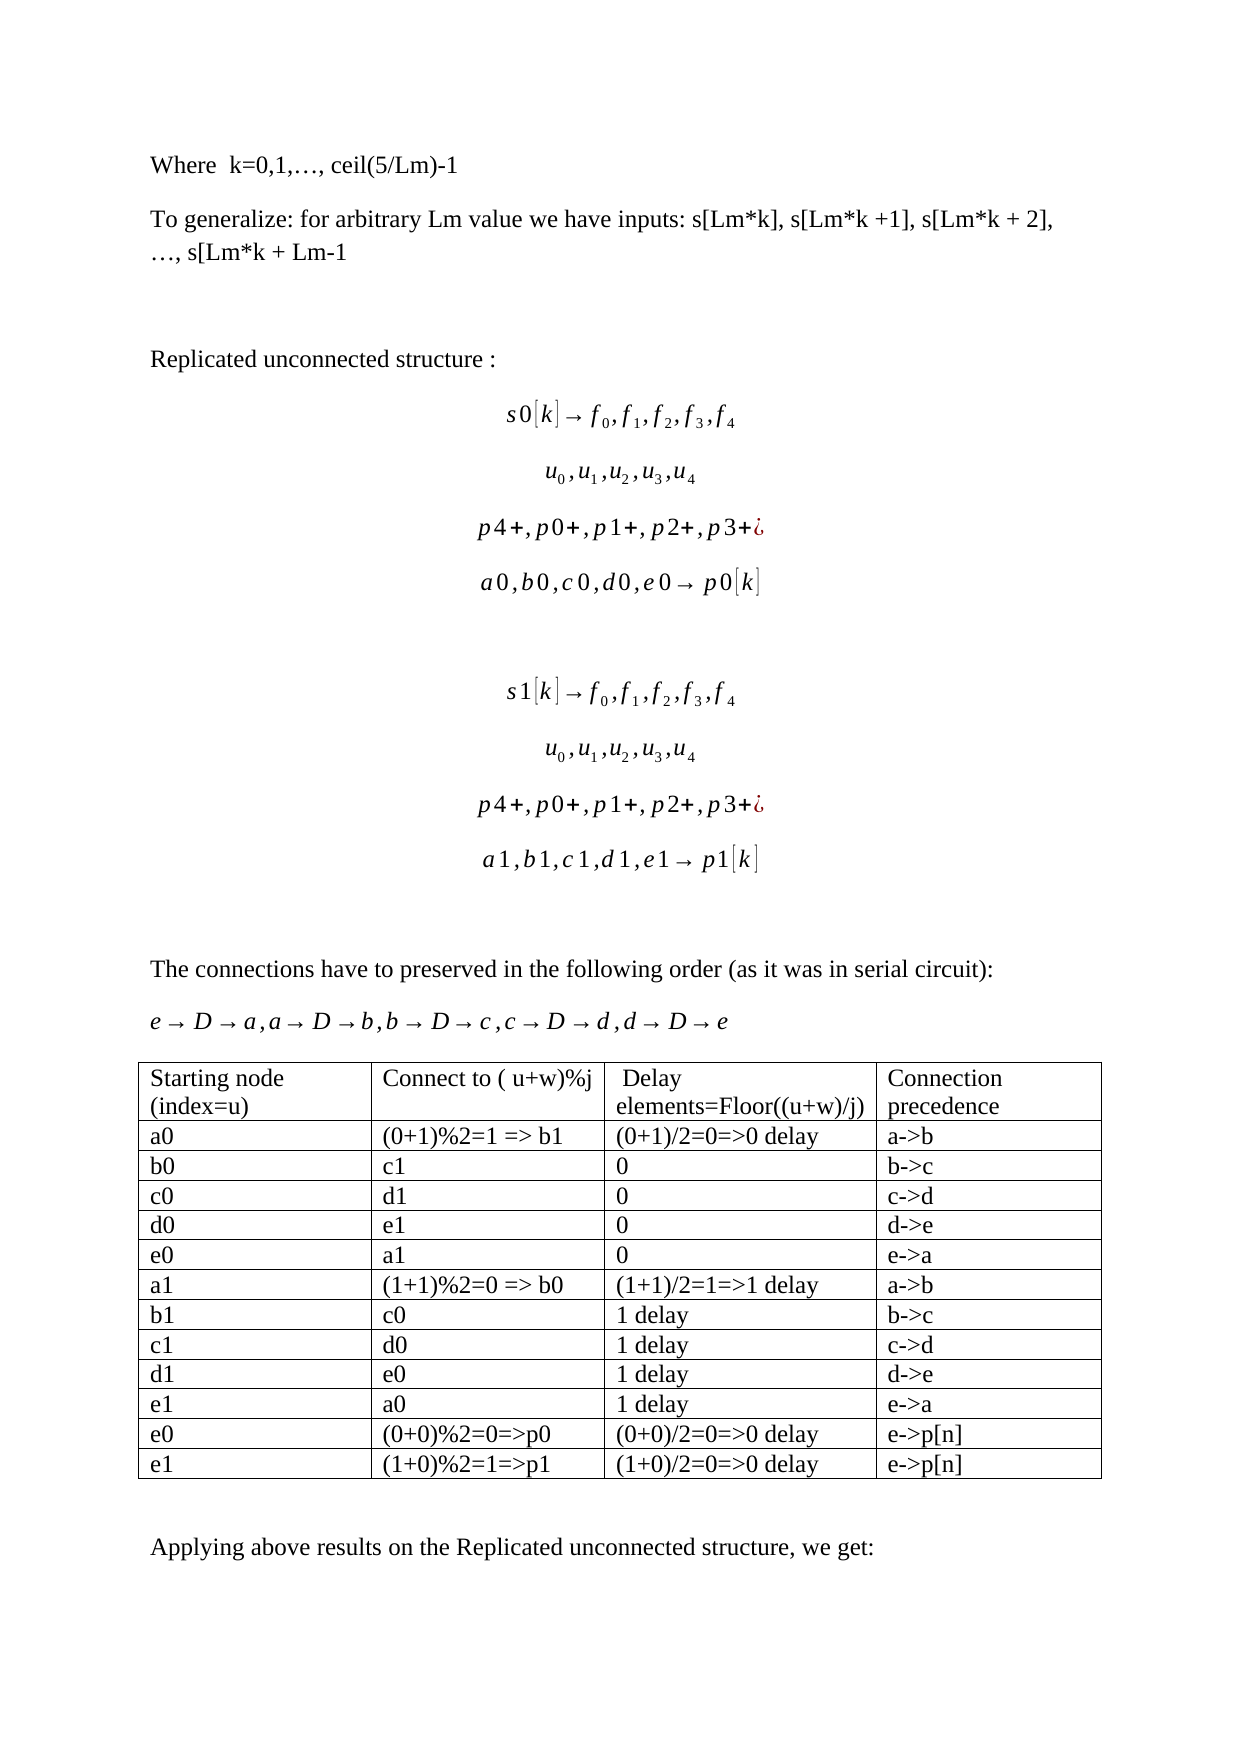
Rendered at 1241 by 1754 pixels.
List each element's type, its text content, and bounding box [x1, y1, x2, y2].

text Applying above results on the Replicated unconnected structure, we get: [150, 1532, 1090, 1561]
table_cell 0 [605, 1181, 876, 1209]
table_cell a0 [139, 1121, 371, 1150]
table_cell 0 [605, 1240, 876, 1269]
table_cell d1 [139, 1360, 371, 1388]
table_cell c->d [877, 1181, 1101, 1209]
table_cell c0 [372, 1300, 604, 1329]
table_cell 1 delay [605, 1389, 876, 1418]
table_cell c1 [372, 1151, 604, 1180]
table_cell (1+1)%2=0 => b0 [372, 1270, 604, 1299]
table_cell d1 [372, 1181, 604, 1209]
table_cell a->b [877, 1270, 1101, 1299]
table_cell (1+0)/2=0=>0 delay [605, 1449, 876, 1478]
table_cell d0 [372, 1330, 604, 1358]
table_cell e->a [877, 1240, 1101, 1269]
table_cell c1 [139, 1330, 371, 1358]
table_cell b0 [139, 1151, 371, 1180]
table_cell 0 [605, 1211, 876, 1239]
text The connections have to preserved in the following order (as it was in serial circuit): [150, 954, 1090, 983]
table_cell e0 [372, 1360, 604, 1388]
text Replicated unconnected structure : [150, 344, 1090, 373]
table_cell a1 [139, 1270, 371, 1299]
table_cell e1 [372, 1211, 604, 1239]
table_header Connect to ( u+w)%j [372, 1063, 604, 1120]
table_cell 0 [605, 1151, 876, 1180]
table_cell (0+0)%2=0=>p0 [372, 1419, 604, 1448]
table_cell a1 [372, 1240, 604, 1269]
text To generalize: for arbitrary Lm value we have inputs: s[Lm*k], s[Lm*k +1], s[Lm*k + 2], …, s[Lm*k + Lm-1 [150, 204, 1090, 266]
table_cell a->b [877, 1121, 1101, 1150]
table_cell (0+0)/2=0=>0 delay [605, 1419, 876, 1448]
table_cell e1 [139, 1389, 371, 1418]
table_cell e1 [139, 1449, 371, 1478]
table_cell 1 delay [605, 1330, 876, 1358]
table_cell e->a [877, 1389, 1101, 1418]
table_cell c->d [877, 1330, 1101, 1358]
table_cell d->e [877, 1211, 1101, 1239]
table_cell b->c [877, 1151, 1101, 1180]
table_cell (0+1)%2=1 => b1 [372, 1121, 604, 1150]
table_cell (1+0)%2=1=>p1 [372, 1449, 604, 1478]
table_cell b->c [877, 1300, 1101, 1329]
table_cell d0 [139, 1211, 371, 1239]
table_cell 1 delay [605, 1360, 876, 1388]
table_header Connection precedence [877, 1063, 1101, 1120]
table_cell a0 [372, 1389, 604, 1418]
table_cell d->e [877, 1360, 1101, 1388]
table_header Delay elements=Floor((u+w)/j) [605, 1063, 876, 1120]
table_cell (1+1)/2=1=>1 delay [605, 1270, 876, 1299]
text Where k=0,1,…, ceil(5/Lm)-1 [150, 150, 1090, 179]
table_cell e0 [139, 1419, 371, 1448]
table_cell e0 [139, 1240, 371, 1269]
table_cell (0+1)/2=0=>0 delay [605, 1121, 876, 1150]
table_cell 1 delay [605, 1300, 876, 1329]
table_cell e->p[n] [877, 1449, 1101, 1478]
table_cell e->p[n] [877, 1419, 1101, 1448]
table_cell c0 [139, 1181, 371, 1209]
table_header Starting node (index=u) [139, 1063, 371, 1120]
table_cell b1 [139, 1300, 371, 1329]
